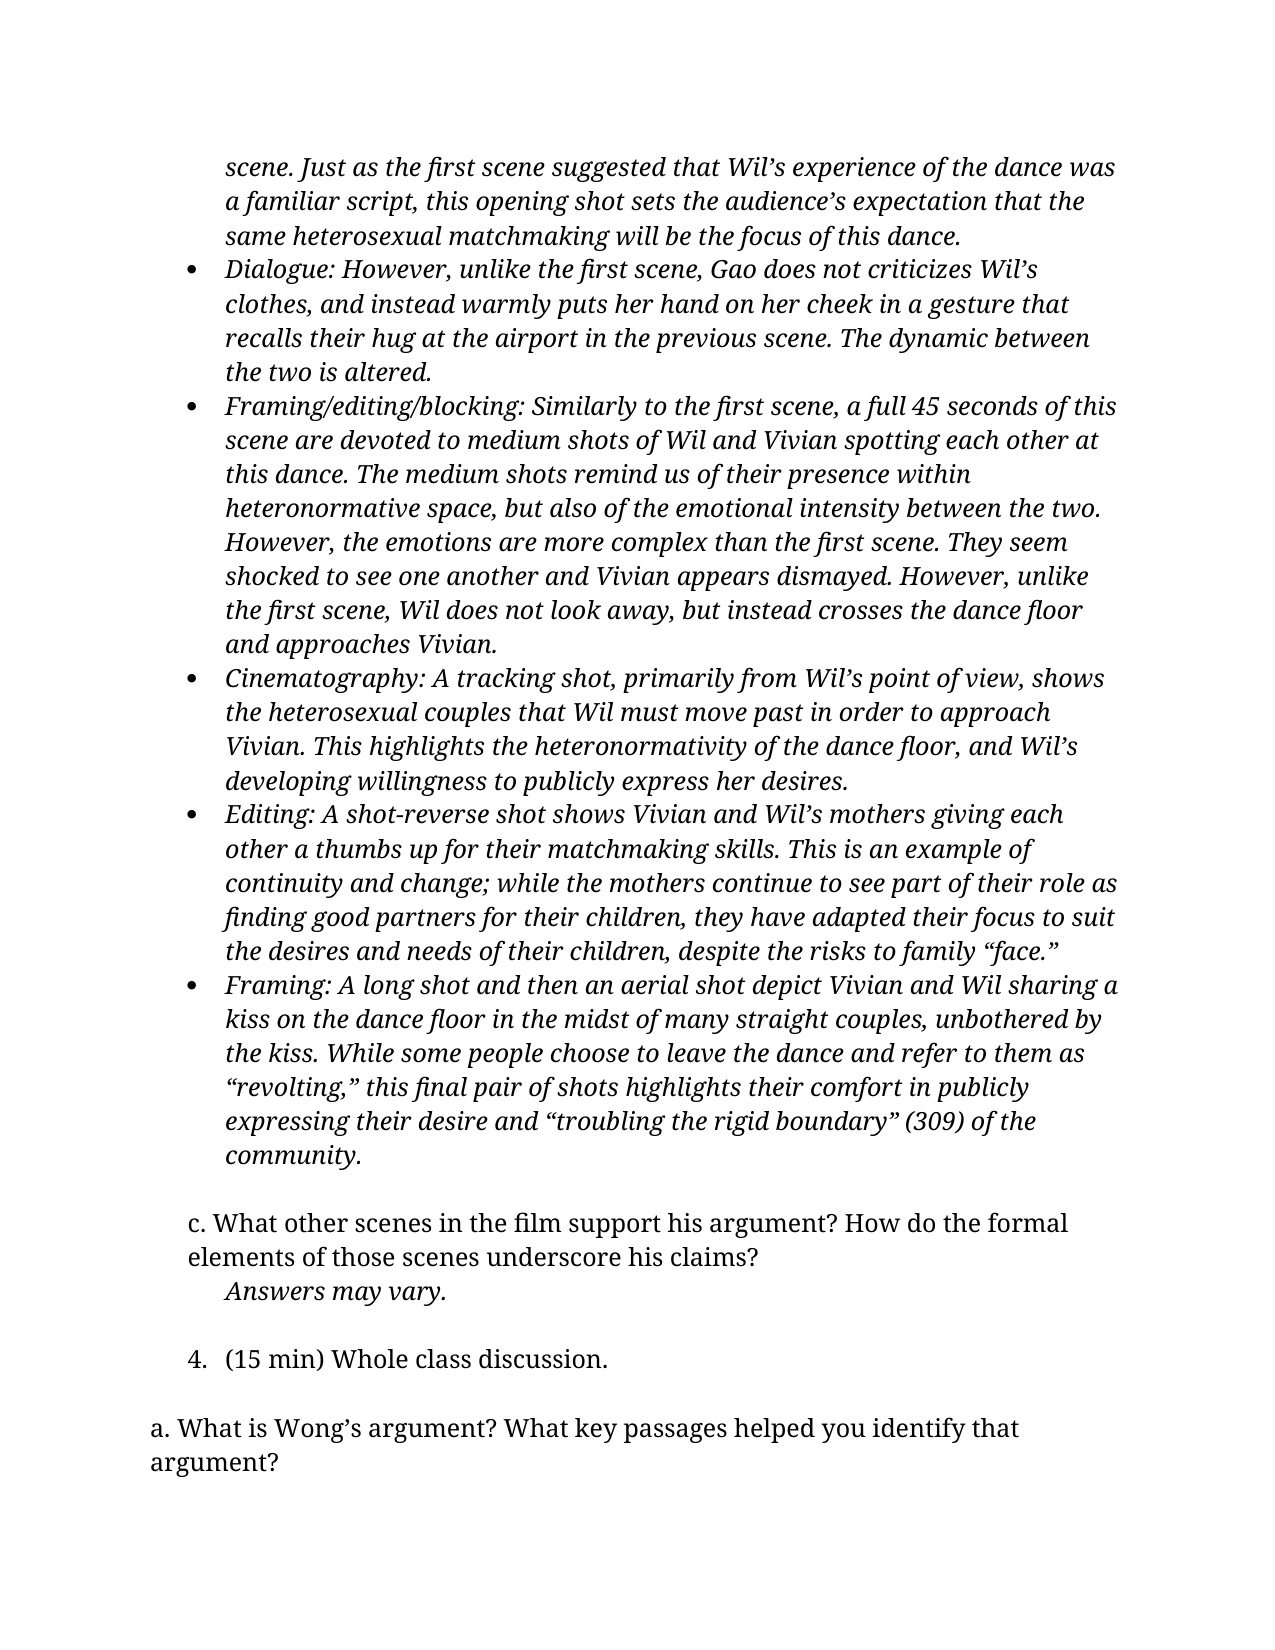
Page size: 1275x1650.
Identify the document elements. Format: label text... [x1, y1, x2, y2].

text c. What other scenes in the film support his argument? How do the formal elements of those scenes underscore his claims? [187, 1206, 1125, 1274]
text Answers may vary. [225, 1274, 1125, 1308]
list Editing: A shot-reverse shot shows Vivian and Wil’s mothers giving each other a thumbs up for their matchmaking skills. This is an example of continuity and change; while the mothers continue to see part of their role as finding good partners for their children, they have adapted their focus to suit the desires and needs of their children, despite the risks to family “face.” [187, 797, 1125, 967]
list Framing: A long shot and then an aerial shot depict Vivian and Wil sharing a kiss on the dance floor in the midst of many straight couples, unbothered by the kiss. While some people choose to leave the dance and refer to them as “revolting,” this final pair of shots highlights their comfort in publicly expressing their desire and “troubling the rigid boundary” (309) of the community. [187, 967, 1125, 1172]
list Cinematography: A tracking shot, primarily from Wil’s point of view, shows the heterosexual couples that Wil must move past in order to approach Vivian. This highlights the heteronormativity of the dance floor, and Wil’s developing willingness to publicly express her desires. [187, 661, 1125, 797]
text a. What is Wong’s argument? What key passages helped you identify that argument? [150, 1410, 1125, 1478]
list (15 min) Whole class discussion. [187, 1342, 1125, 1376]
